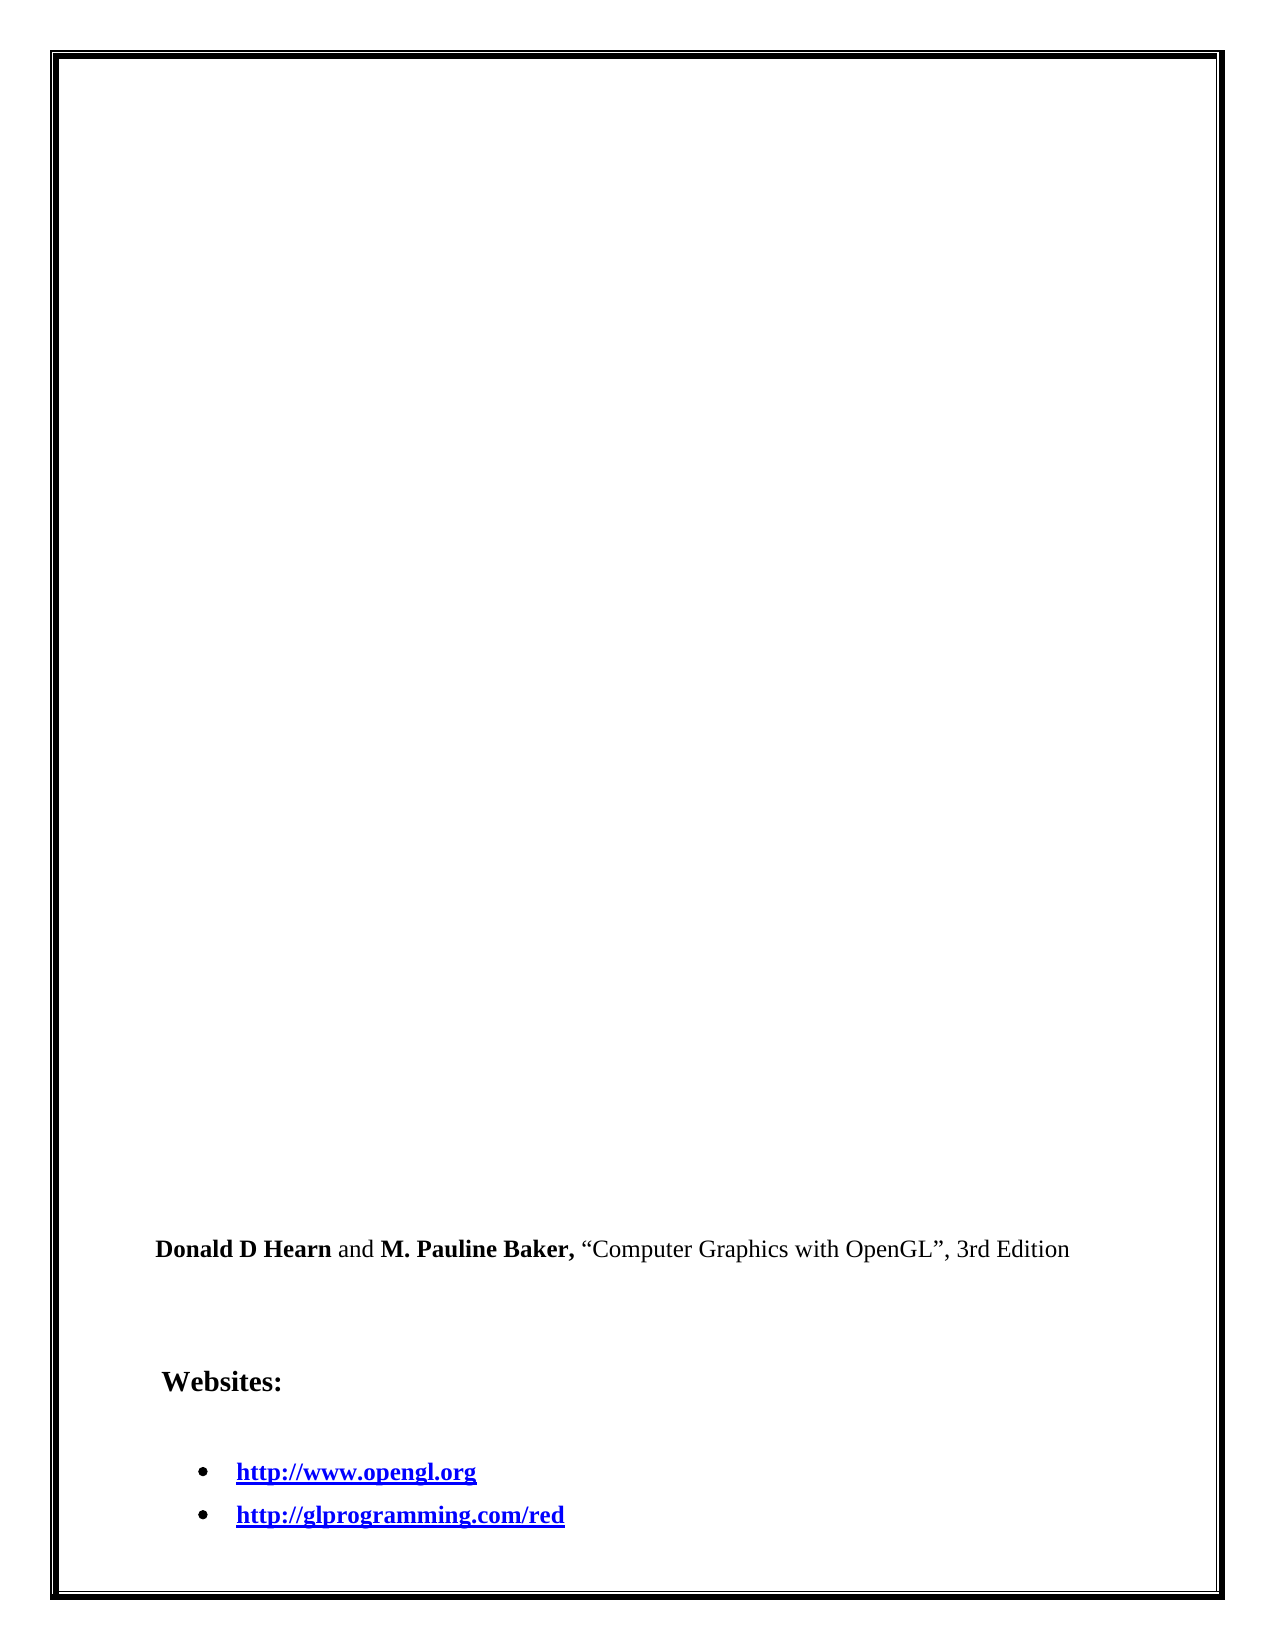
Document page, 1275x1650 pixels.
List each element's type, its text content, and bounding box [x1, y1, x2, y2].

list http://www.opengl.org [198, 1457, 1148, 1486]
list http://glprogramming.com/red [198, 1500, 1148, 1529]
subtitle Websites: [161, 1364, 1148, 1397]
text Donald D Hearn and M. Pauline Baker, “Computer Graphics with OpenGL”, 3rd Edition [155, 1234, 1148, 1263]
